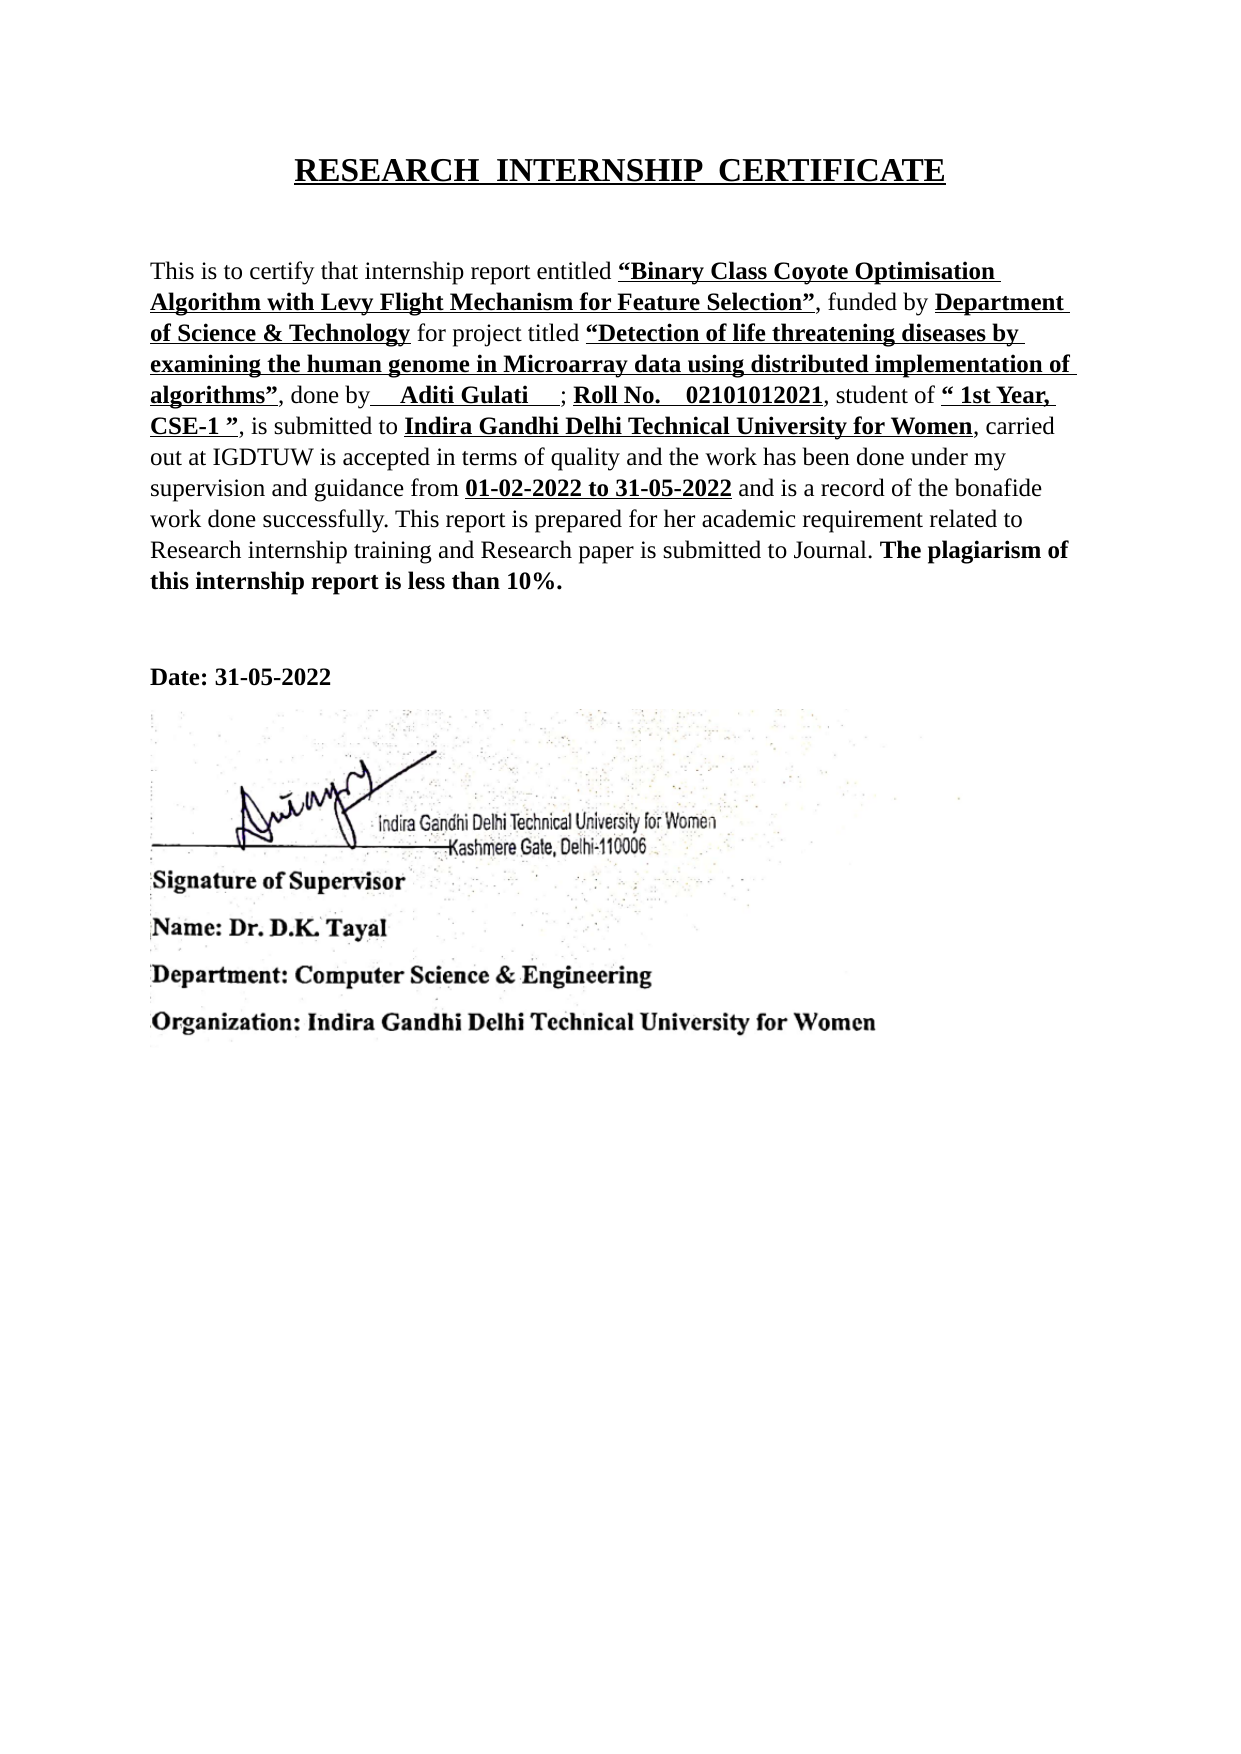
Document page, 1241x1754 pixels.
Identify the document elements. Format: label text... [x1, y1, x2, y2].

text This is to certify that internship report entitled “Binary Class Coyote Optimisation Algorithm with Levy Flight Mechanism for Feature Selection”, funded by Department of Science & Technology for project titled “Detection of life threatening diseases by examining the human genome in Microarray data using distributed implementation of algorithms”, done by Aditi Gulati ; Roll No. 02101012021, student of “ 1st Year, CSE-1 ”, is submitted to Indira Gandhi Delhi Technical University for Women, carried out at IGDTUW is accepted in terms of quality and the work has been done under my supervision and guidance from 01-02-2022 to 31-05-2022 and is a record of the bonafide work done successfully. This report is prepared for her academic requirement related to Research internship training and Research paper is submitted to Journal. The plagiarism of this internship report is less than 10%. [150, 256, 1090, 595]
text RESEARCH INTERNSHIP CERTIFICATE [150, 150, 1090, 188]
text Date: 31-05-2022 [150, 662, 1090, 690]
picture [150, 709, 1091, 1048]
